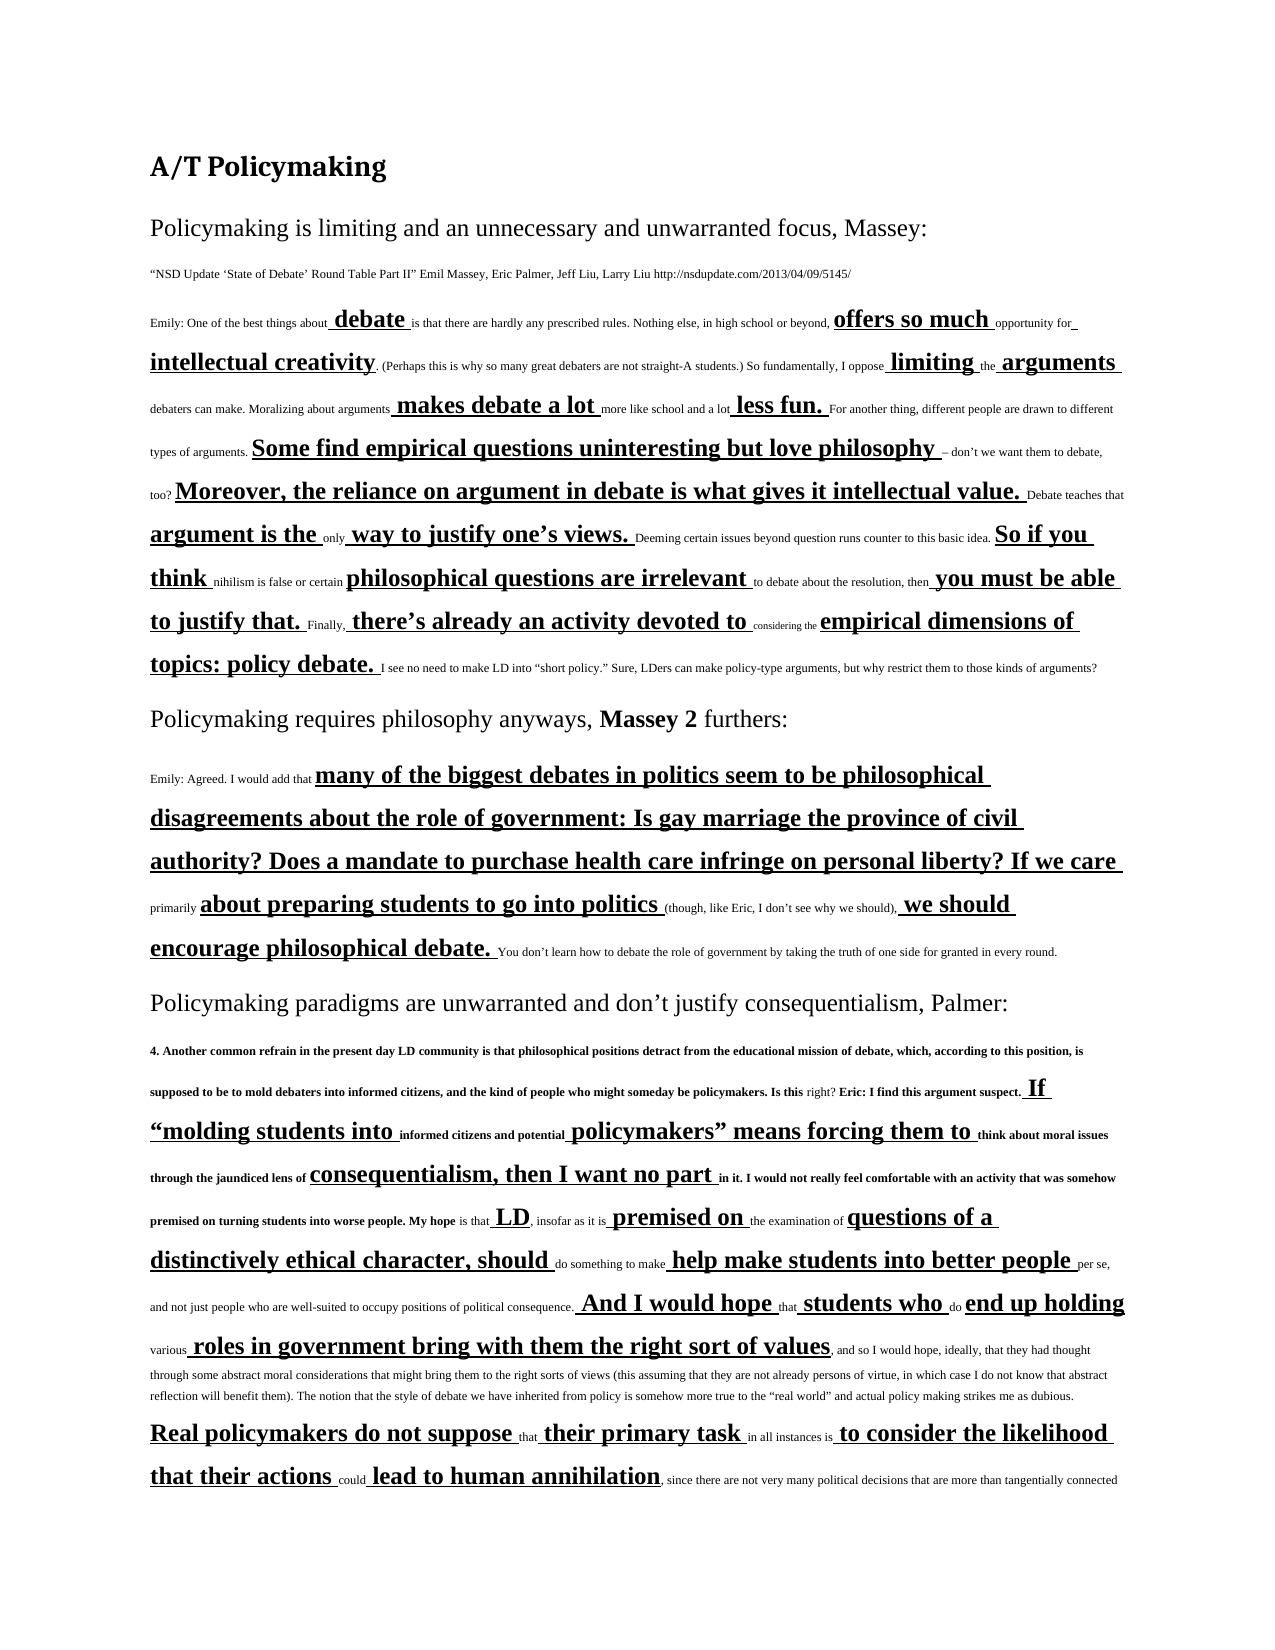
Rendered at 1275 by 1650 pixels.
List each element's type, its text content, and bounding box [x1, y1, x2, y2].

text Policymaking requires philosophy anyways, Massey 2 furthers: [150, 704, 1125, 733]
text Policymaking is limiting and an unnecessary and unwarranted focus, Massey: [150, 213, 1125, 242]
subtitle A/T Policymaking [150, 150, 1125, 183]
text Emily: Agreed. I would add that many of the biggest debates in politics seem to be philosophical disagreements about the role of government: Is gay marriage the province of civil authority? Does a mandate to purchase health care infringe on personal liberty? If we care primarily about preparing students to go into politics (though, like Eric, I don’t see why we should), we should encourage philosophical debate. You don’t learn how to debate the role of government by taking the truth of one side for granted in every round. [150, 760, 1125, 961]
text “NSD Update ‘State of Debate’ Round Table Part II” Emil Massey, Eric Palmer, Jeff Liu, Larry Liu http://nsdupdate.com/2013/04/09/5145/ [150, 267, 1125, 281]
text Policymaking paradigms are unwarranted and don’t justify consequentialism, Palmer: [150, 988, 1125, 1017]
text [150, 1044, 1125, 1489]
text Emily: One of the best things about debate is that there are hardly any prescribed rules. Nothing else, in high school or beyond, offers so much opportunity for intellectual creativity. (Perhaps this is why so many great debaters are not straight-A students.) So fundamentally, I oppose limiting the arguments debaters can make. Moralizing about arguments makes debate a lot more like school and a lot less fun. For another thing, different people are drawn to different types of arguments. Some find empirical questions uninteresting but love philosophy – don’t we want them to debate, too? Moreover, the reliance on argument in debate is what gives it intellectual value. Debate teaches that argument is the only way to justify one’s views. Deeming certain issues beyond question runs counter to this basic idea. So if you think nihilism is false or certain philosophical questions are irrelevant to debate about the resolution, then you must be able to justify that. Finally, there’s already an activity devoted to considering the empirical dimensions of topics: policy debate. I see no need to make LD into “short policy.” Sure, LDers can make policy-type arguments, but why restrict them to those kinds of arguments? [150, 304, 1125, 678]
